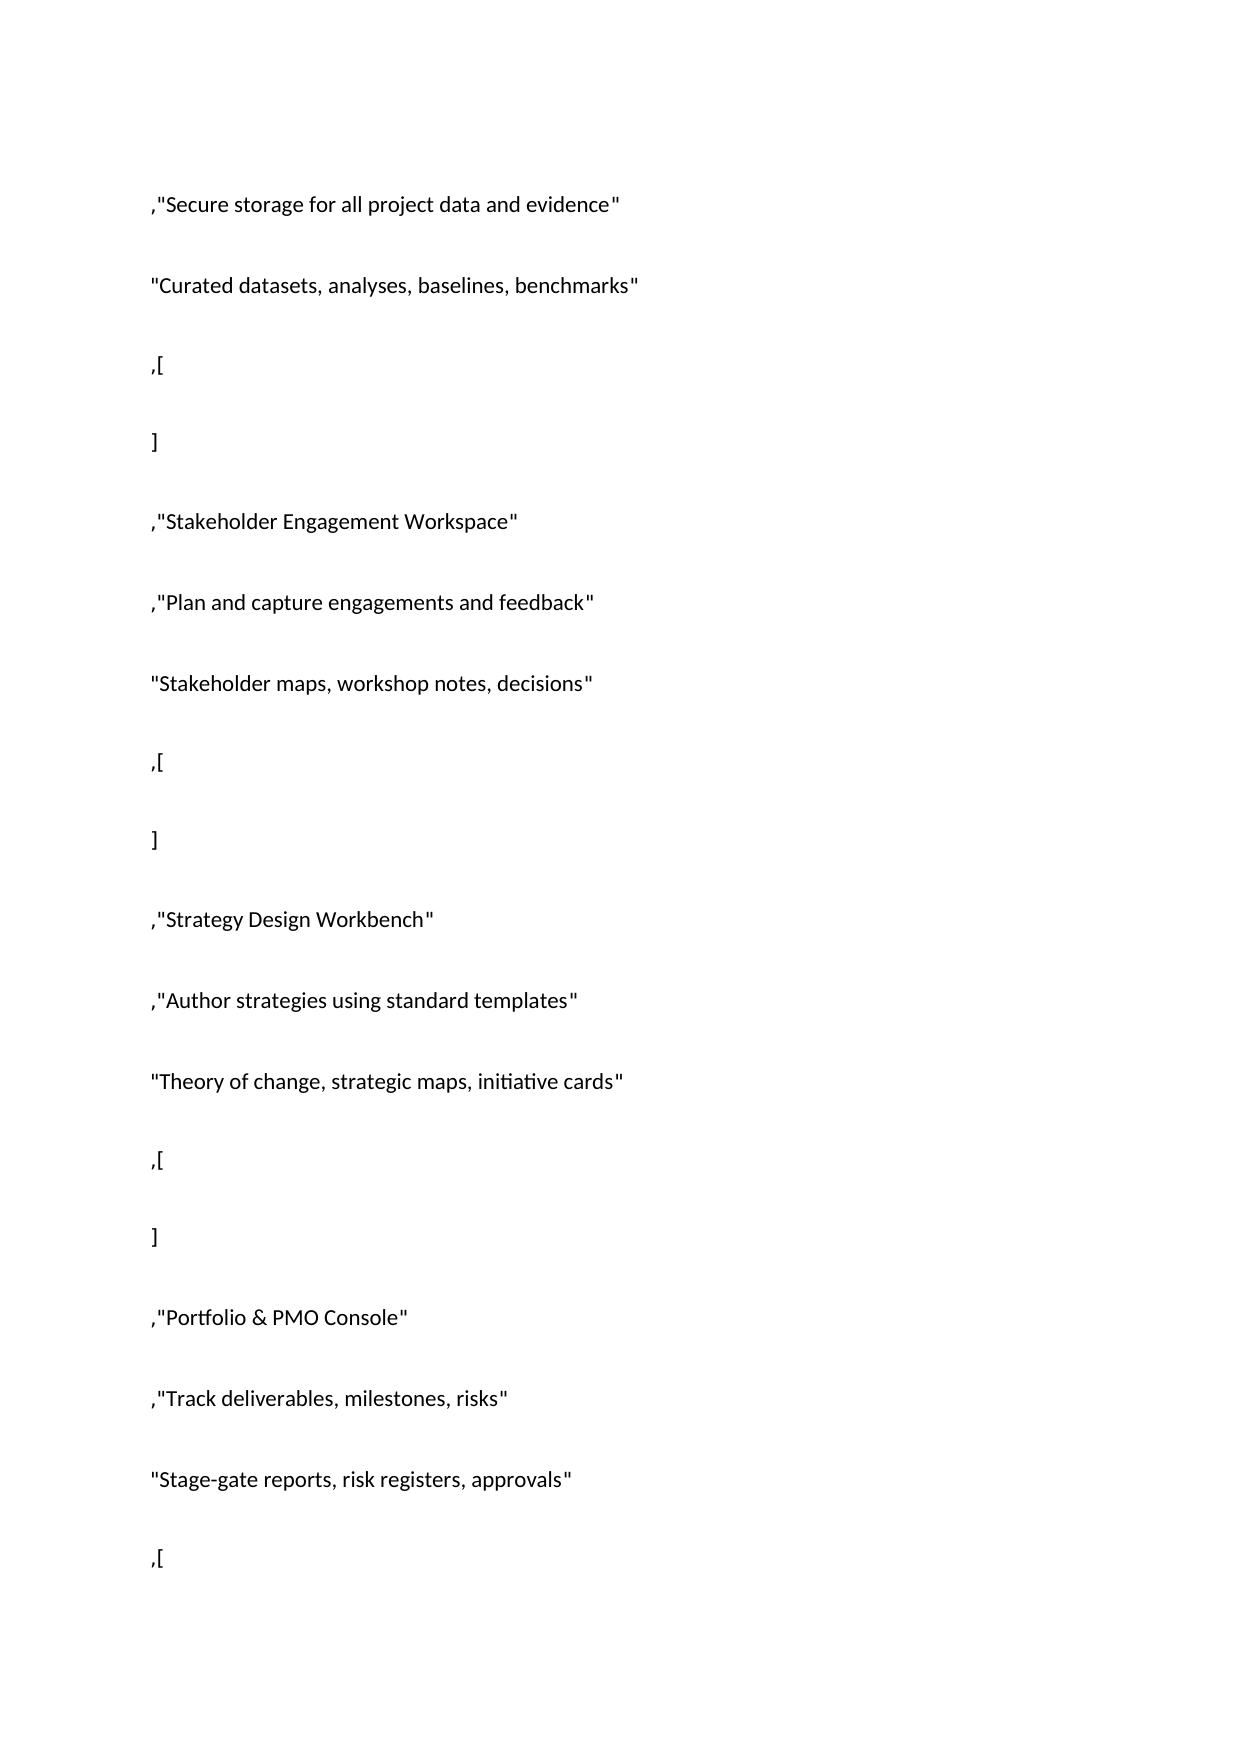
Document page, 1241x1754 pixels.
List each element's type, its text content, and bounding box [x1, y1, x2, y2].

text ], [150, 1148, 1090, 1172]
text "Author strategies using standard templates", [150, 986, 1090, 1014]
text ], [150, 1546, 1090, 1570]
text "Portfolio & PMO Console", [150, 1303, 1090, 1331]
text [ [150, 1225, 1090, 1249]
text "Strategy Design Workbench", [150, 905, 1090, 933]
text "Stakeholder Engagement Workspace", [150, 507, 1090, 535]
text "Track deliverables, milestones, risks", [150, 1384, 1090, 1412]
text "Stakeholder maps, workshop notes, decisions" [150, 669, 1090, 697]
text [ [150, 828, 1090, 852]
text ], [150, 750, 1090, 774]
text "Theory of change, strategic maps, initiative cards" [150, 1067, 1090, 1095]
text ], [150, 353, 1090, 377]
text [ [150, 430, 1090, 454]
text "Secure storage for all project data and evidence", [150, 191, 1090, 218]
text "Curated datasets, analyses, baselines, benchmarks" [150, 272, 1090, 299]
text "Stage-gate reports, risk registers, approvals" [150, 1465, 1090, 1493]
text "Plan and capture engagements and feedback", [150, 588, 1090, 616]
